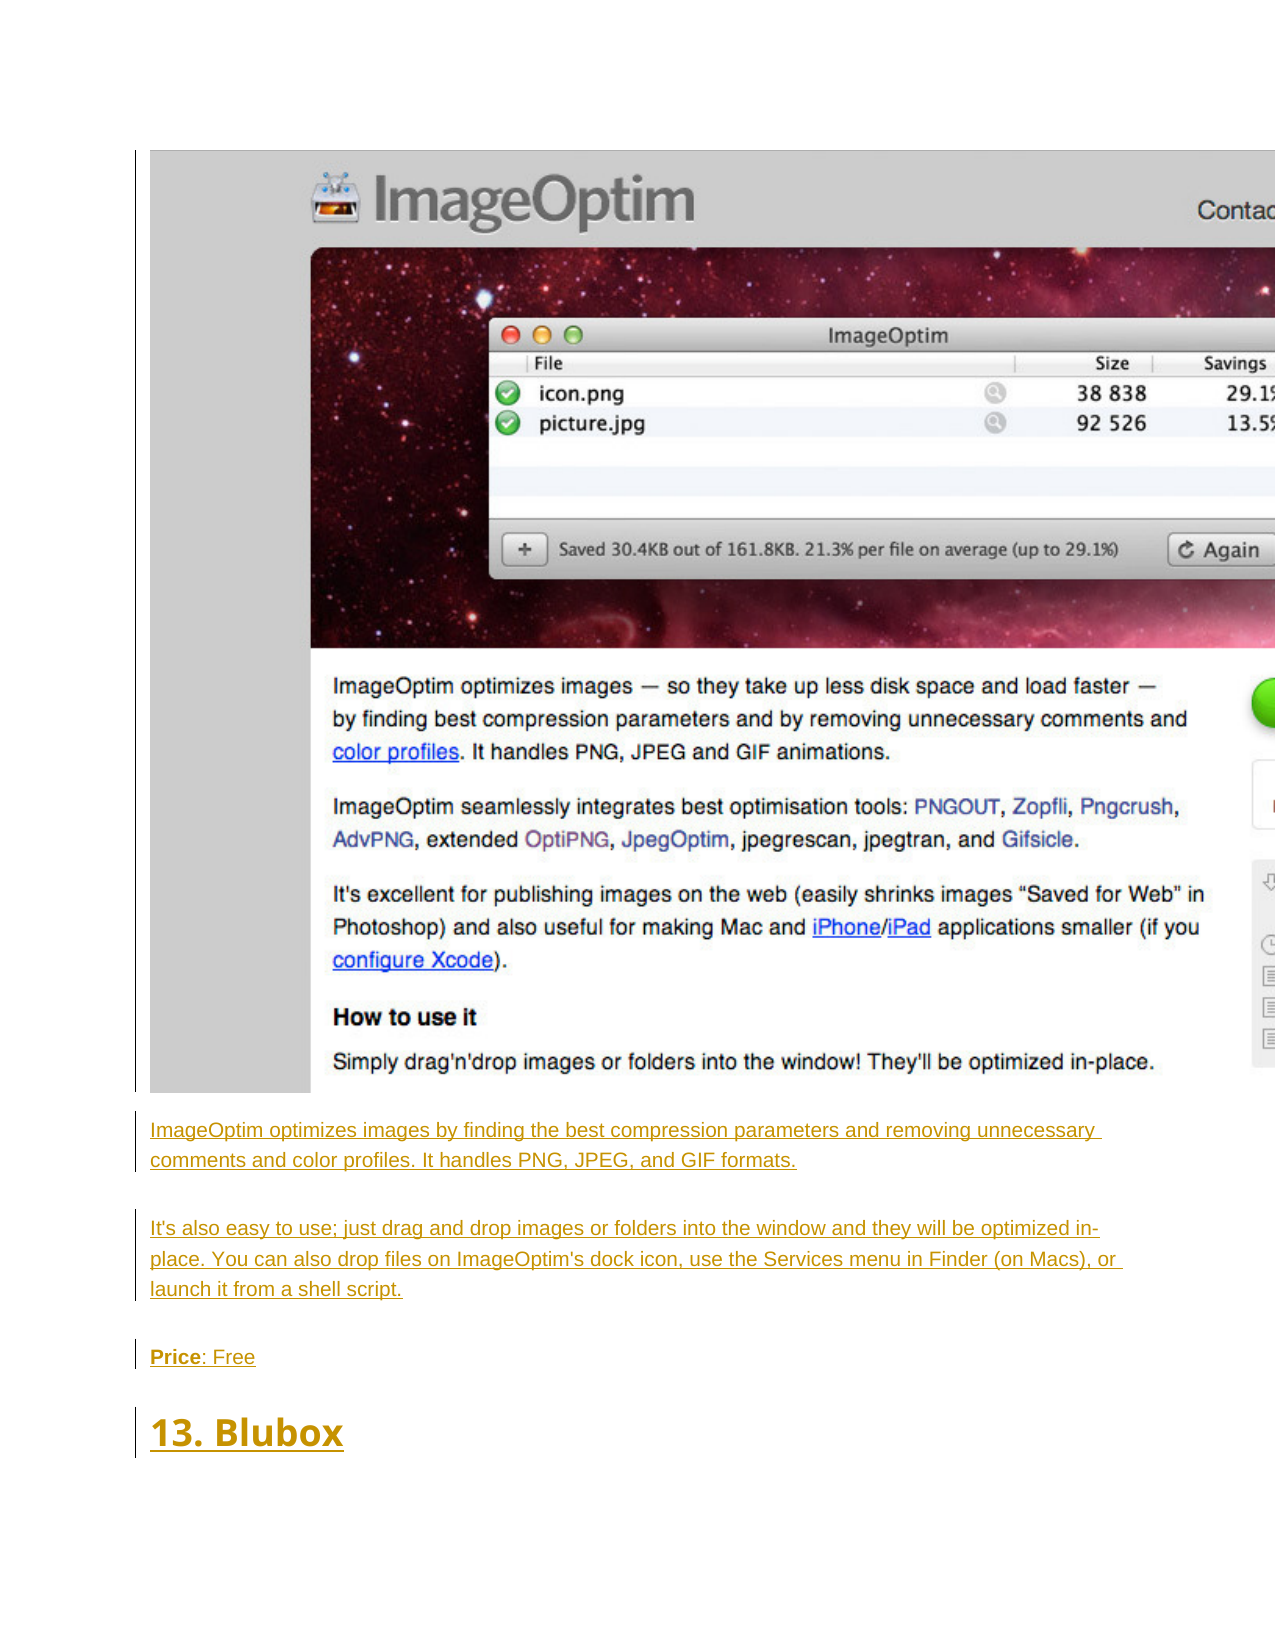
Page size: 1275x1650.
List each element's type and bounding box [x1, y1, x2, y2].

picture [150, 150, 1275, 1093]
